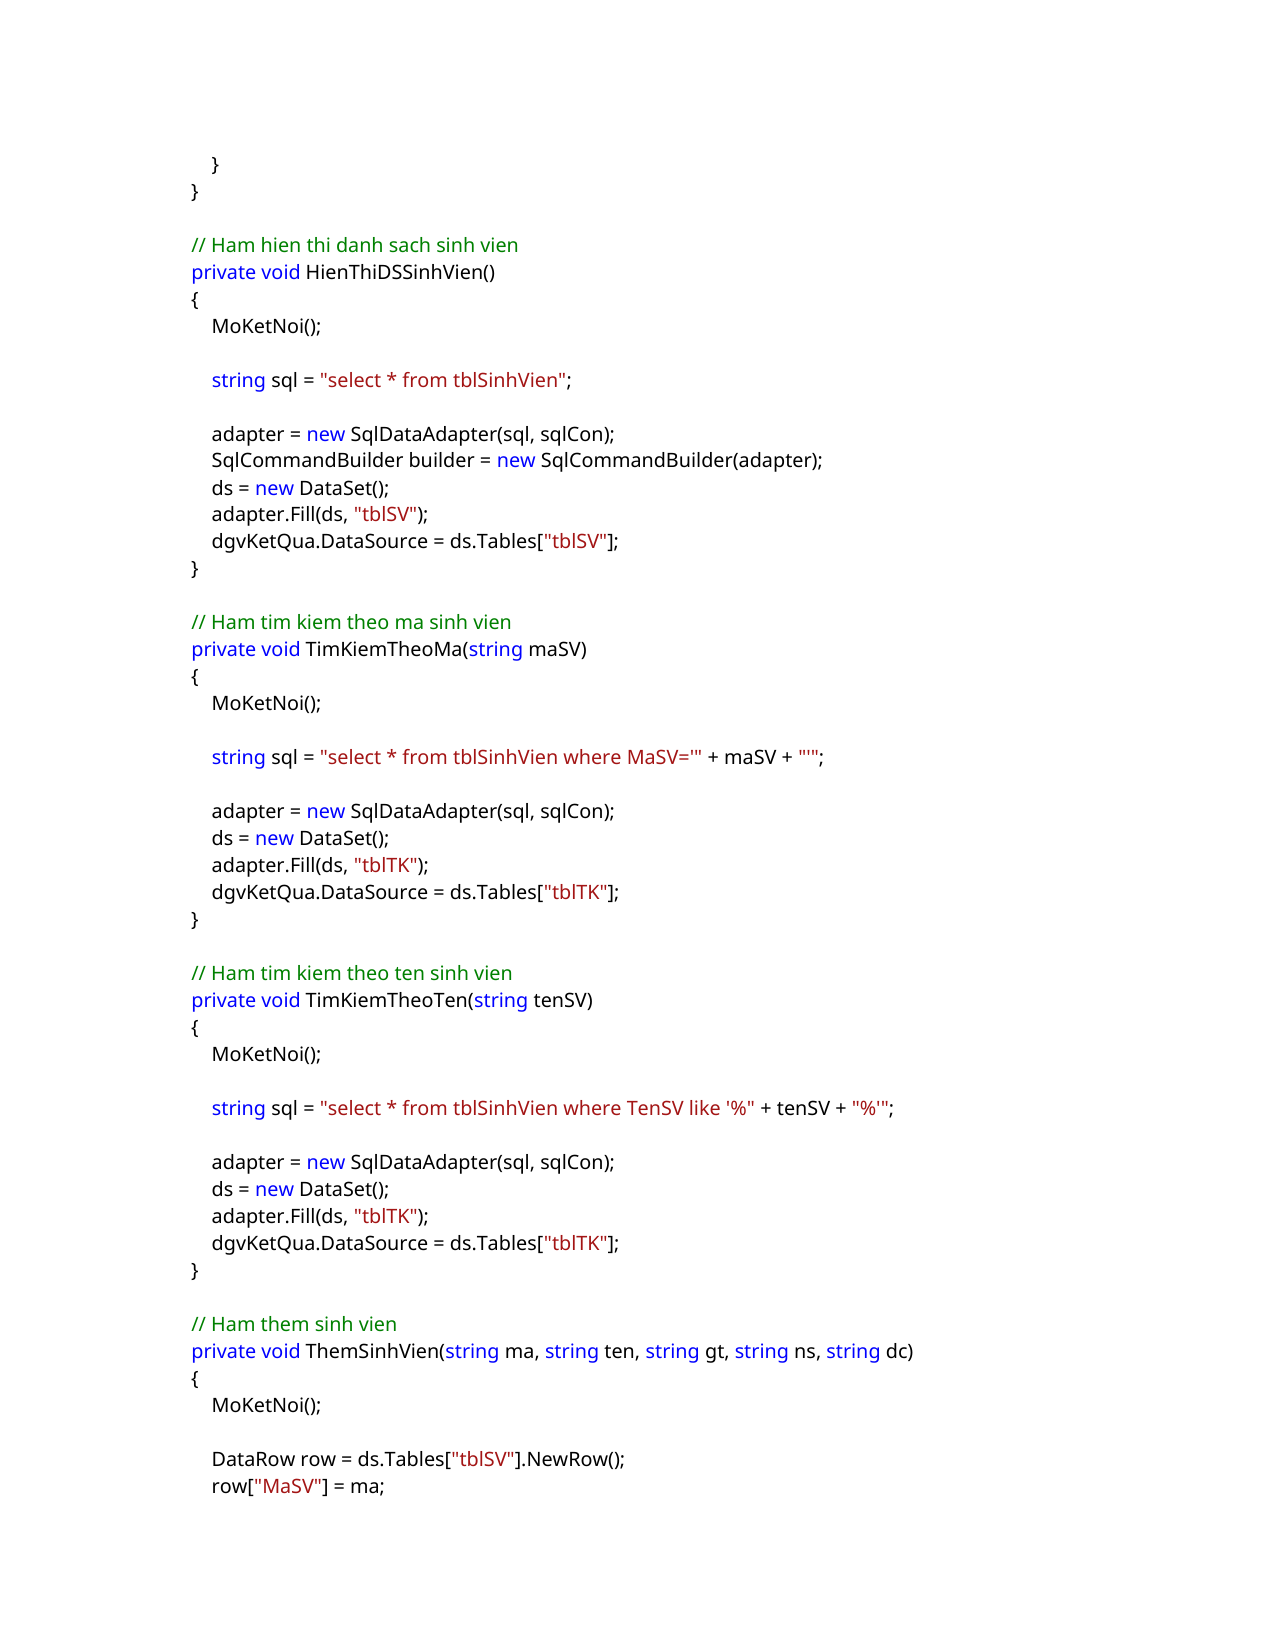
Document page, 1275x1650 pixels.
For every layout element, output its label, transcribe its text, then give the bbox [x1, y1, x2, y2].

text adapter = new SqlDataAdapter(sql, sqlCon); [150, 1148, 1125, 1175]
text private void HienThiDSSinhVien() [150, 258, 1125, 285]
text private void TimKiemTheoMa(string maSV) [150, 636, 1125, 663]
text } [150, 905, 1125, 932]
text MoKetNoi(); [150, 312, 1125, 339]
text adapter.Fill(ds, "tblTK"); [150, 1202, 1125, 1229]
text } [150, 1256, 1125, 1283]
text } [150, 177, 1125, 204]
text // Ham hien thi danh sach sinh vien [150, 231, 1125, 258]
text { [150, 1013, 1125, 1040]
text adapter = new SqlDataAdapter(sql, sqlCon); [150, 420, 1125, 447]
text ds = new DataSet(); [150, 1175, 1125, 1202]
text ds = new DataSet(); [150, 824, 1125, 851]
text } [150, 150, 1125, 177]
text adapter.Fill(ds, "tblTK"); [150, 851, 1125, 878]
text MoKetNoi(); [150, 689, 1125, 717]
text private void ThemSinhVien(string ma, string ten, string gt, string ns, string dc) [150, 1337, 1125, 1364]
text private void TimKiemTheoTen(string tenSV) [150, 986, 1125, 1013]
text { [150, 285, 1125, 312]
text // Ham them sinh vien [150, 1310, 1125, 1337]
text MoKetNoi(); [150, 1391, 1125, 1418]
text adapter.Fill(ds, "tblSV"); [150, 501, 1125, 528]
text row["MaSV"] = ma; [150, 1472, 1125, 1499]
text { [150, 1364, 1125, 1391]
text MoKetNoi(); [150, 1040, 1125, 1067]
text DataRow row = ds.Tables["tblSV"].NewRow(); [150, 1445, 1125, 1472]
text } [150, 555, 1125, 582]
text string sql = "select * from tblSinhVien"; [150, 366, 1125, 393]
text ds = new DataSet(); [150, 474, 1125, 501]
text // Ham tim kiem theo ma sinh vien [150, 609, 1125, 636]
text dgvKetQua.DataSource = ds.Tables["tblSV"]; [150, 528, 1125, 555]
text { [150, 663, 1125, 689]
text adapter = new SqlDataAdapter(sql, sqlCon); [150, 797, 1125, 824]
text string sql = "select * from tblSinhVien where MaSV='" + maSV + "'"; [150, 743, 1125, 771]
text string sql = "select * from tblSinhVien where TenSV like '%" + tenSV + "%'"; [150, 1094, 1125, 1121]
text // Ham tim kiem theo ten sinh vien [150, 959, 1125, 986]
text SqlCommandBuilder builder = new SqlCommandBuilder(adapter); [150, 447, 1125, 474]
text dgvKetQua.DataSource = ds.Tables["tblTK"]; [150, 1229, 1125, 1256]
text dgvKetQua.DataSource = ds.Tables["tblTK"]; [150, 878, 1125, 905]
